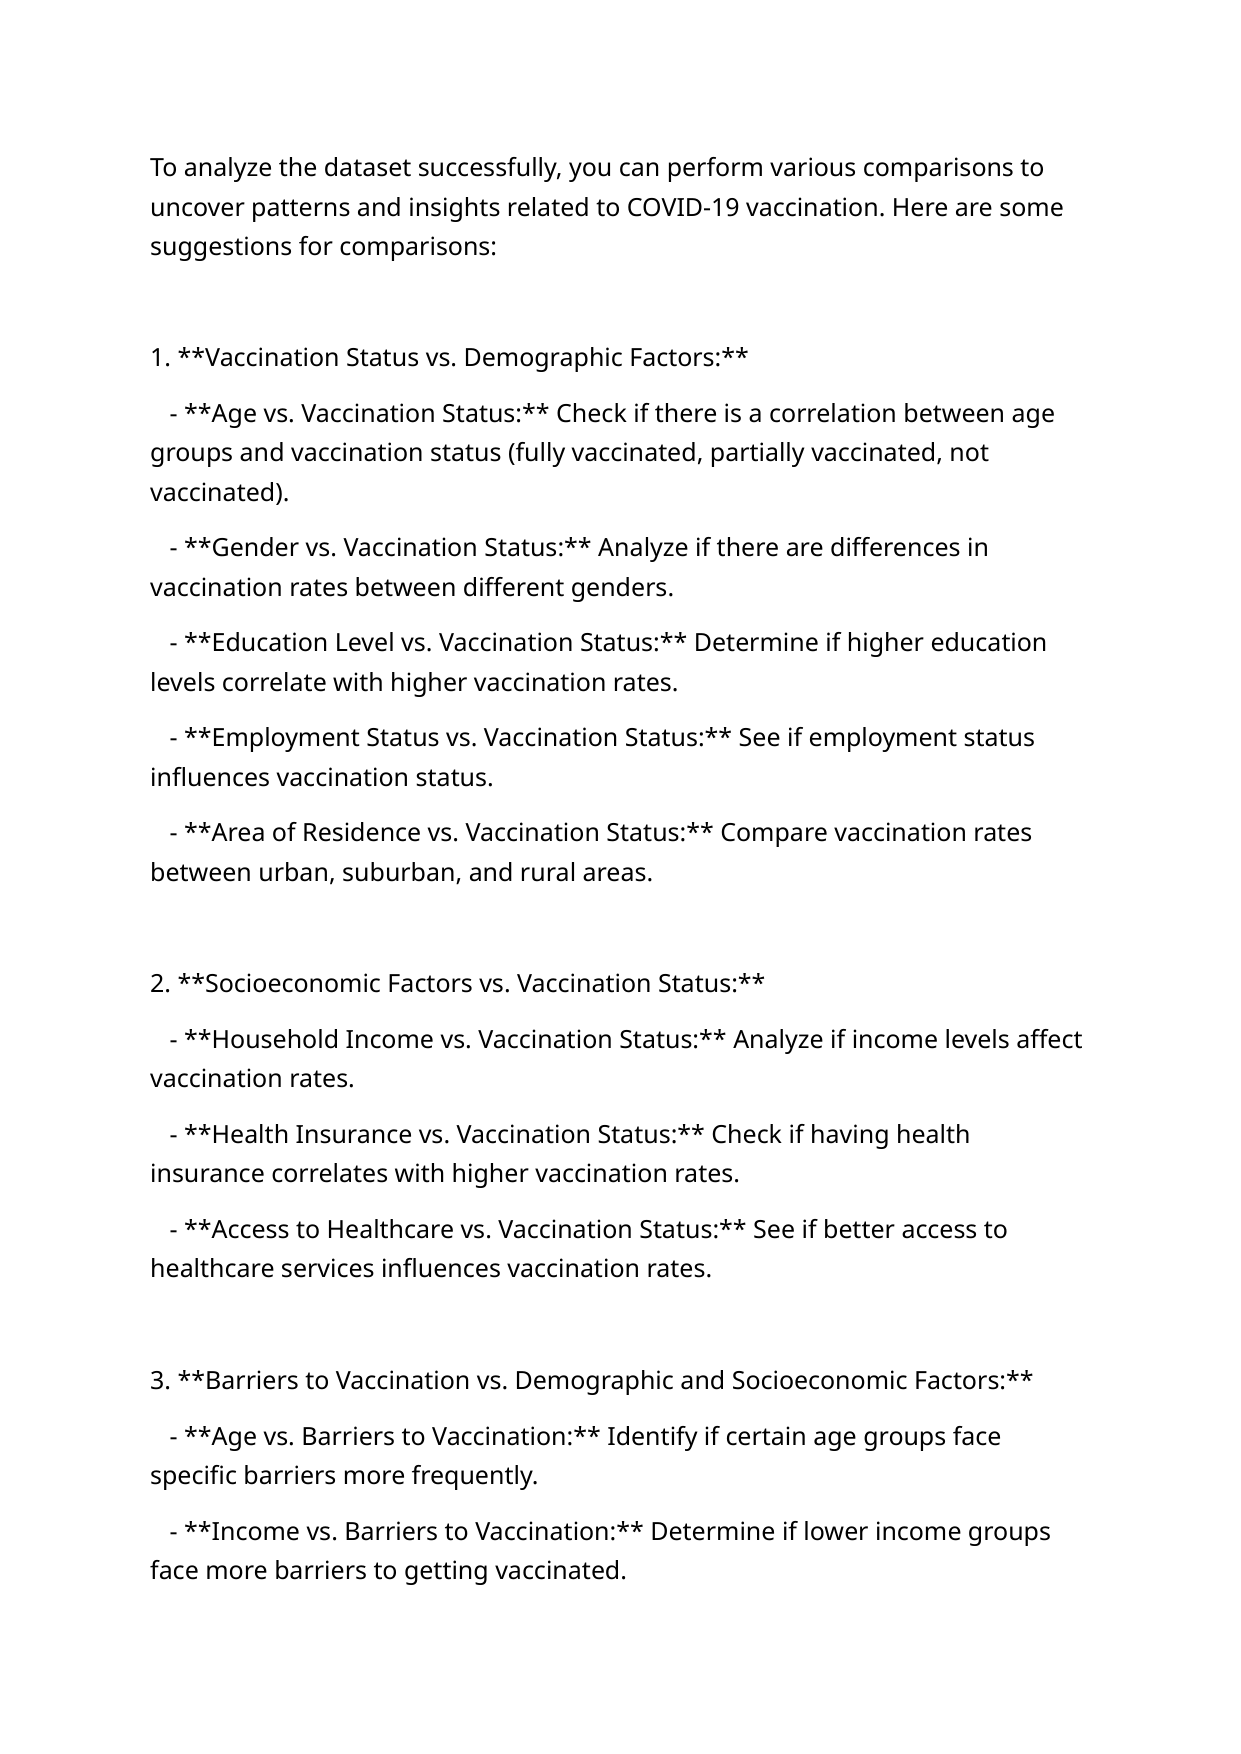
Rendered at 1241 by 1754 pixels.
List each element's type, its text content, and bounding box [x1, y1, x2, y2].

text - **Access to Healthcare vs. Vaccination Status:** See if better access to healthcare services influences vaccination rates. [150, 1212, 1090, 1285]
text - **Age vs. Vaccination Status:** Check if there is a correlation between age groups and vaccination status (fully vaccinated, partially vaccinated, not vaccinated). [150, 396, 1090, 508]
text 3. **Barriers to Vaccination vs. Demographic and Socioeconomic Factors:** [150, 1362, 1090, 1397]
text - **Health Insurance vs. Vaccination Status:** Check if having health insurance correlates with higher vaccination rates. [150, 1117, 1090, 1190]
text - **Age vs. Barriers to Vaccination:** Identify if certain age groups face specific barriers more frequently. [150, 1418, 1090, 1492]
text - **Income vs. Barriers to Vaccination:** Determine if lower income groups face more barriers to getting vaccinated. [150, 1513, 1090, 1587]
text To analyze the dataset successfully, you can perform various comparisons to uncover patterns and insights related to COVID-19 vaccination. Here are some suggestions for comparisons: [150, 150, 1090, 262]
text - **Area of Residence vs. Vaccination Status:** Compare vaccination rates between urban, suburban, and rural areas. [150, 815, 1090, 888]
text 2. **Socioeconomic Factors vs. Vaccination Status:** [150, 966, 1090, 1000]
text - **Employment Status vs. Vaccination Status:** See if employment status influences vaccination status. [150, 720, 1090, 793]
text 1. **Vaccination Status vs. Demographic Factors:** [150, 340, 1090, 374]
text - **Household Income vs. Vaccination Status:** Analyze if income levels affect vaccination rates. [150, 1022, 1090, 1095]
text - **Gender vs. Vaccination Status:** Analyze if there are differences in vaccination rates between different genders. [150, 530, 1090, 603]
text - **Education Level vs. Vaccination Status:** Determine if higher education levels correlate with higher vaccination rates. [150, 625, 1090, 698]
